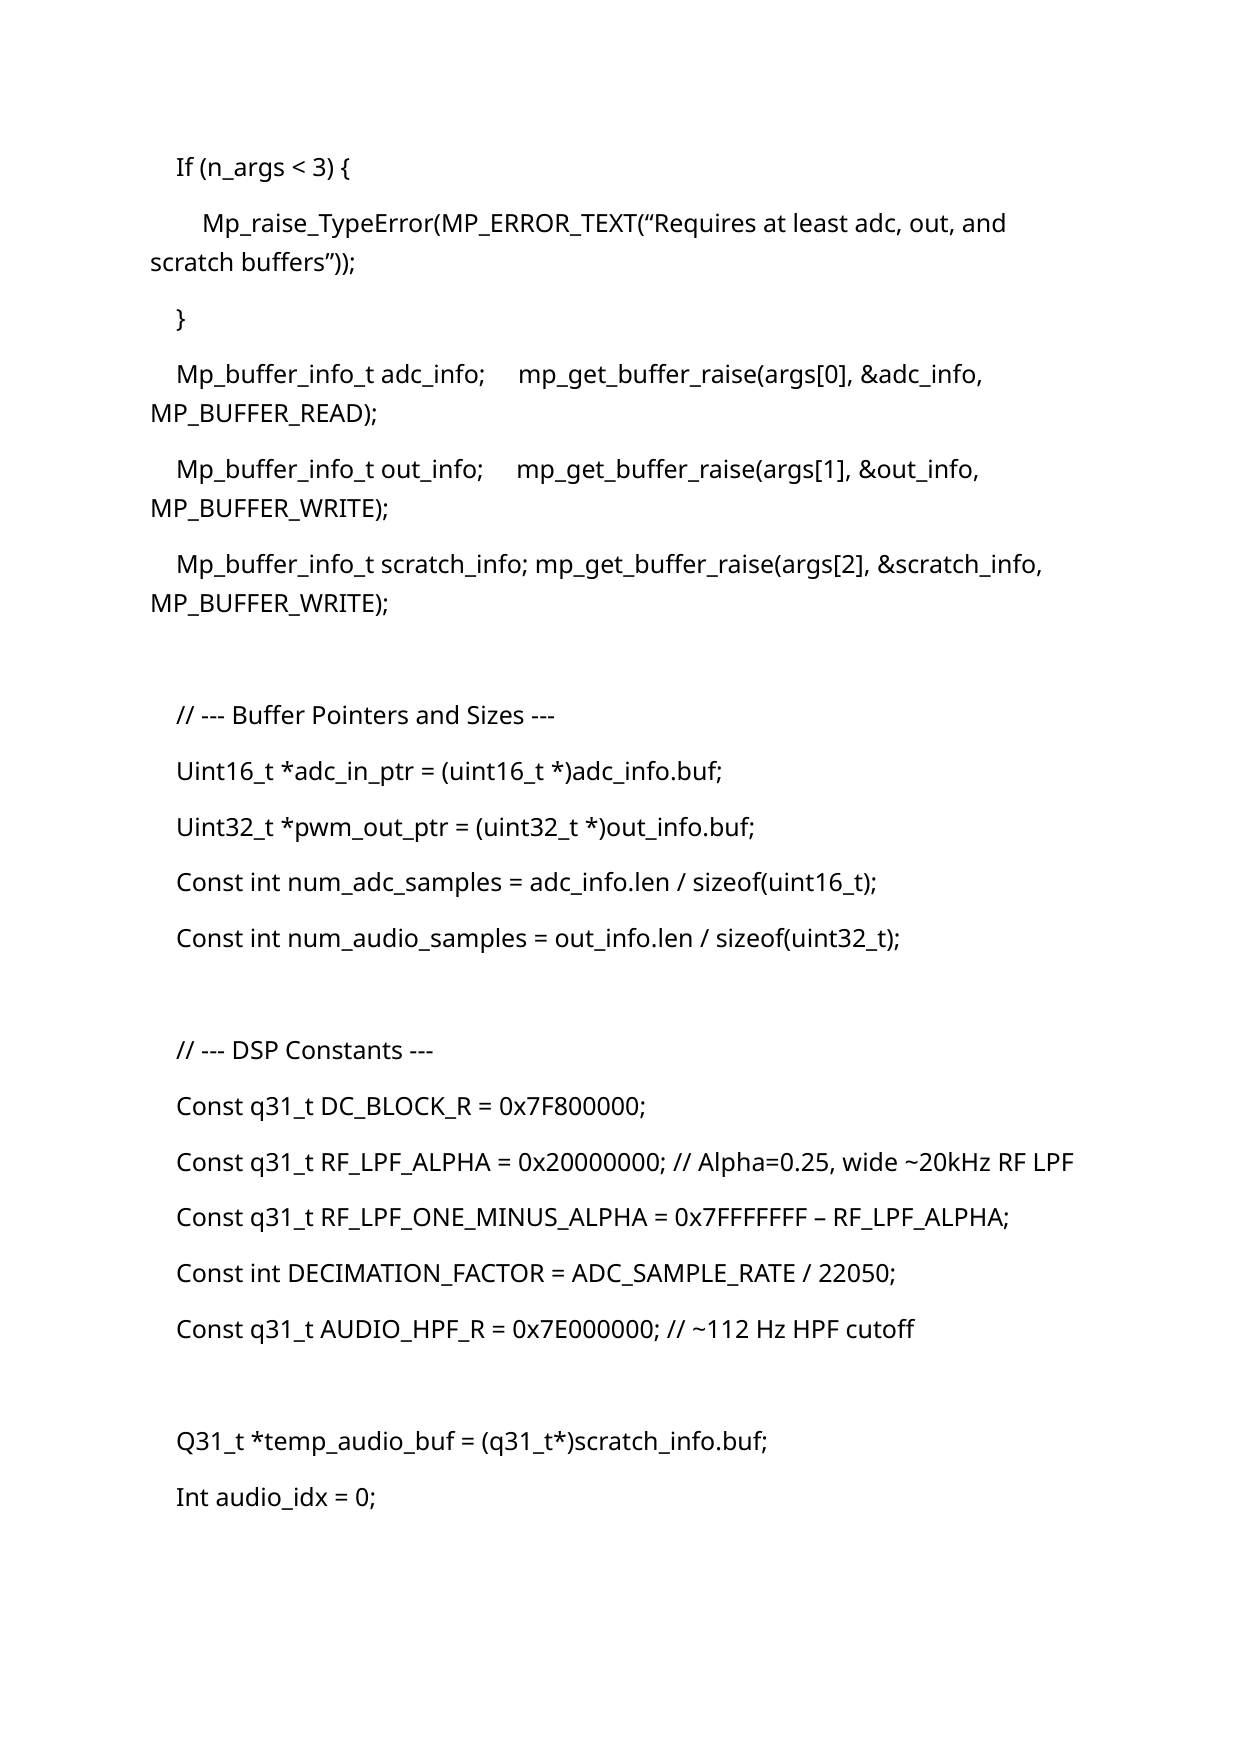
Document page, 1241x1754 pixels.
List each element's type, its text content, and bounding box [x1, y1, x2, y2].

text Mp_raise_TypeError(MP_ERROR_TEXT(“Requires at least adc, out, and scratch buffers”)); [150, 206, 1090, 279]
text Const int DECIMATION_FACTOR = ADC_SAMPLE_RATE / 22050; [150, 1256, 1090, 1290]
text } [150, 301, 1090, 335]
text // --- Buffer Pointers and Sizes --- [150, 697, 1090, 732]
text Uint16_t *adc_in_ptr = (uint16_t *)adc_info.buf; [150, 753, 1090, 787]
text If (n_args < 3) { [150, 150, 1090, 184]
text // --- DSP Constants --- [150, 1032, 1090, 1067]
text Uint32_t *pwm_out_ptr = (uint32_t *)out_info.buf; [150, 809, 1090, 843]
text Mp_buffer_info_t scratch_info; mp_get_buffer_raise(args[2], &scratch_info, MP_BUFFER_WRITE); [150, 547, 1090, 620]
text Const int num_audio_samples = out_info.len / sizeof(uint32_t); [150, 921, 1090, 955]
text Int audio_idx = 0; [150, 1479, 1090, 1513]
text Const q31_t RF_LPF_ONE_MINUS_ALPHA = 0x7FFFFFFF – RF_LPF_ALPHA; [150, 1200, 1090, 1234]
text Const q31_t DC_BLOCK_R = 0x7F800000; [150, 1088, 1090, 1122]
text Mp_buffer_info_t adc_info; mp_get_buffer_raise(args[0], &adc_info, MP_BUFFER_READ); [150, 357, 1090, 430]
text Const q31_t RF_LPF_ALPHA = 0x20000000; // Alpha=0.25, wide ~20kHz RF LPF [150, 1144, 1090, 1178]
text Q31_t *temp_audio_buf = (q31_t*)scratch_info.buf; [150, 1423, 1090, 1457]
text Mp_buffer_info_t out_info; mp_get_buffer_raise(args[1], &out_info, MP_BUFFER_WRITE); [150, 452, 1090, 525]
text Const int num_adc_samples = adc_info.len / sizeof(uint16_t); [150, 865, 1090, 899]
text Const q31_t AUDIO_HPF_R = 0x7E000000; // ~112 Hz HPF cutoff [150, 1312, 1090, 1346]
